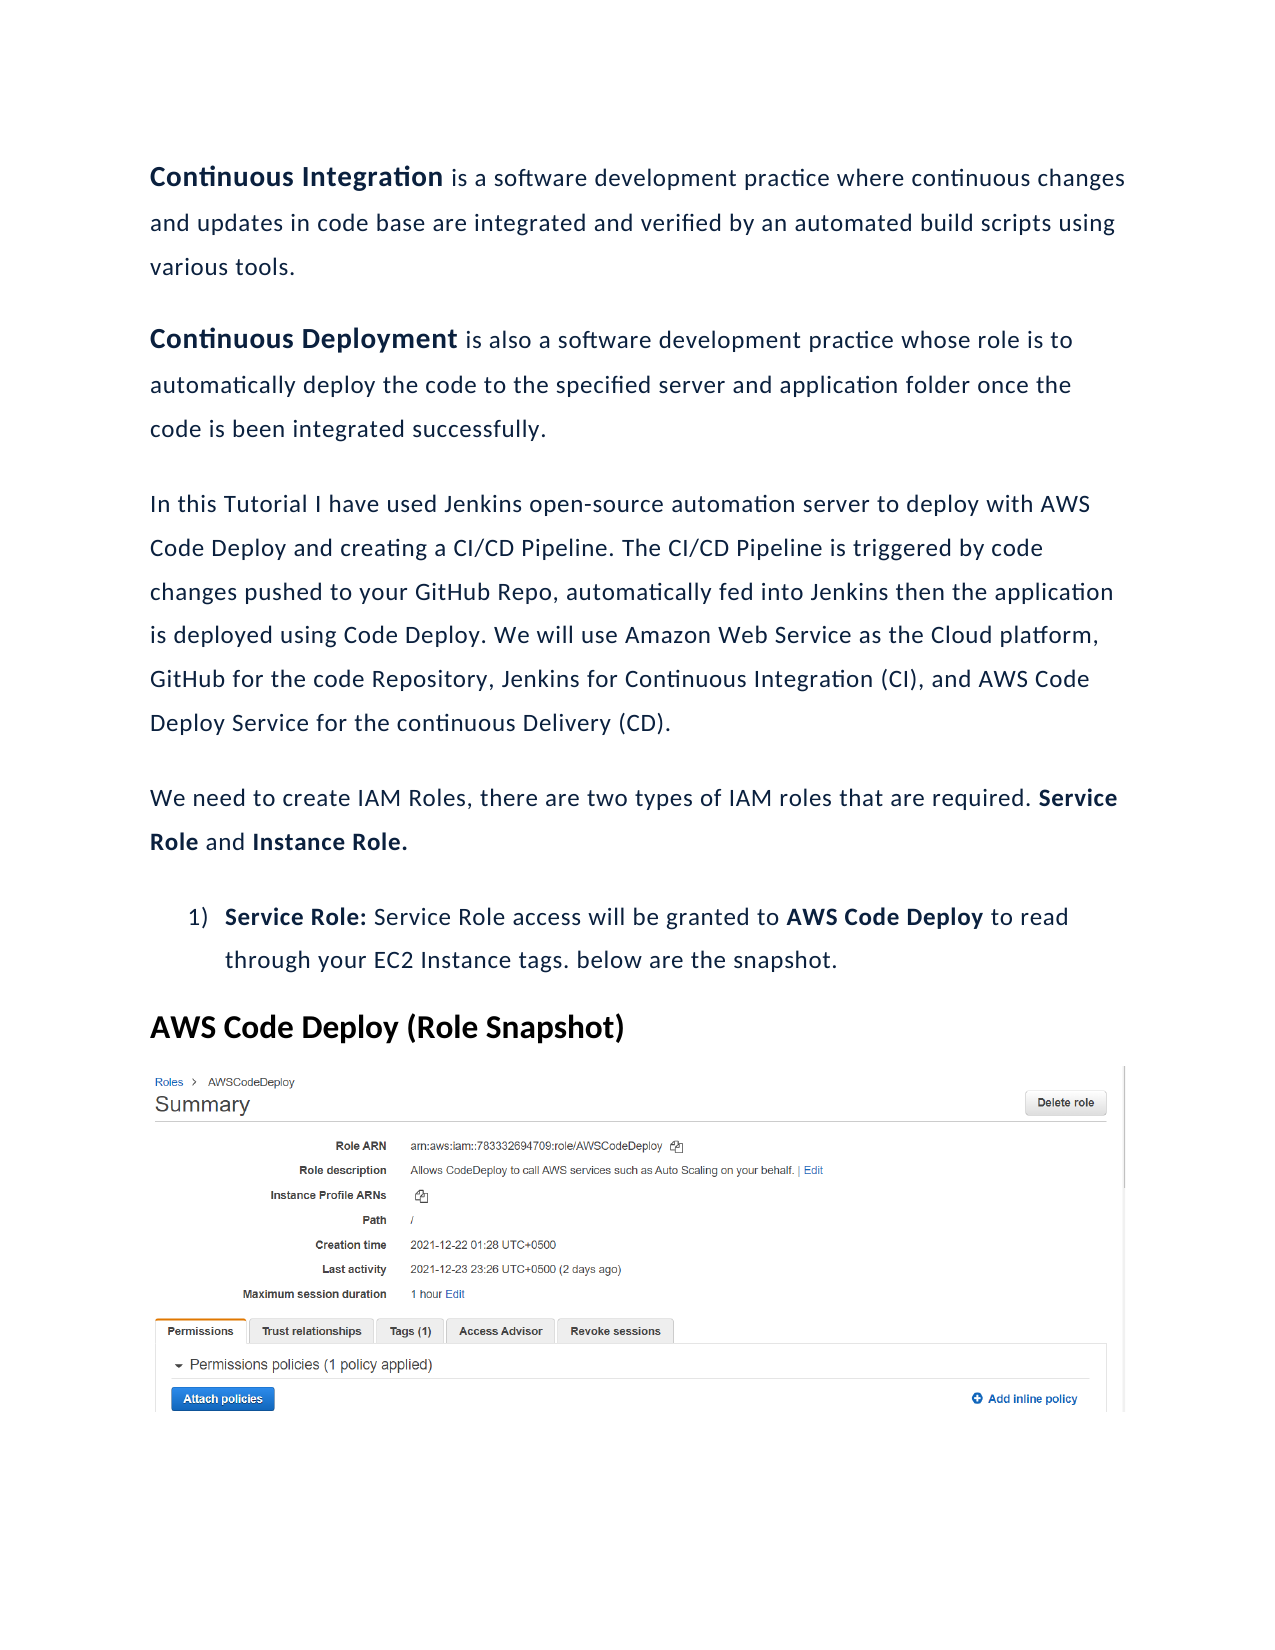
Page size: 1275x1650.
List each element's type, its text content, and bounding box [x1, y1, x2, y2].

list Service Role: Service Role access will be granted to AWS Code Deploy to read through your EC2 Instance tags. below are the snapshot. [187, 887, 1125, 975]
text Continuous Deployment is also a software development practice whose role is to automatically deploy the code to the specified server and application folder once the code is been integrated successfully. [150, 312, 1125, 444]
text We need to create IAM Roles, there are two types of IAM roles that are required. Service Role and Instance Role. [150, 769, 1125, 856]
text In this Tutorial I have used Jenkins open-source automation server to deploy with AWS Code Deploy and creating a CI/CD Pipeline. The CI/CD Pipeline is triggered by code changes pushed to your GitHub Repo, automatically fed into Jenkins then the application is deployed using Code Deploy. We will use Amazon Web Service as the Cloud platform, GitHub for the code Repository, Jenkins for Continuous Integration (CI), and AWS Code Deploy Service for the continuous Delivery (CD). [150, 475, 1125, 737]
picture [150, 1066, 1125, 1412]
text AWS Code Deploy (Role Snapshot) [150, 1006, 1125, 1047]
text Continuous Integration is a software development practice where continuous changes and updates in code base are integrated and verified by an automated build scripts using various tools. [150, 150, 1125, 281]
